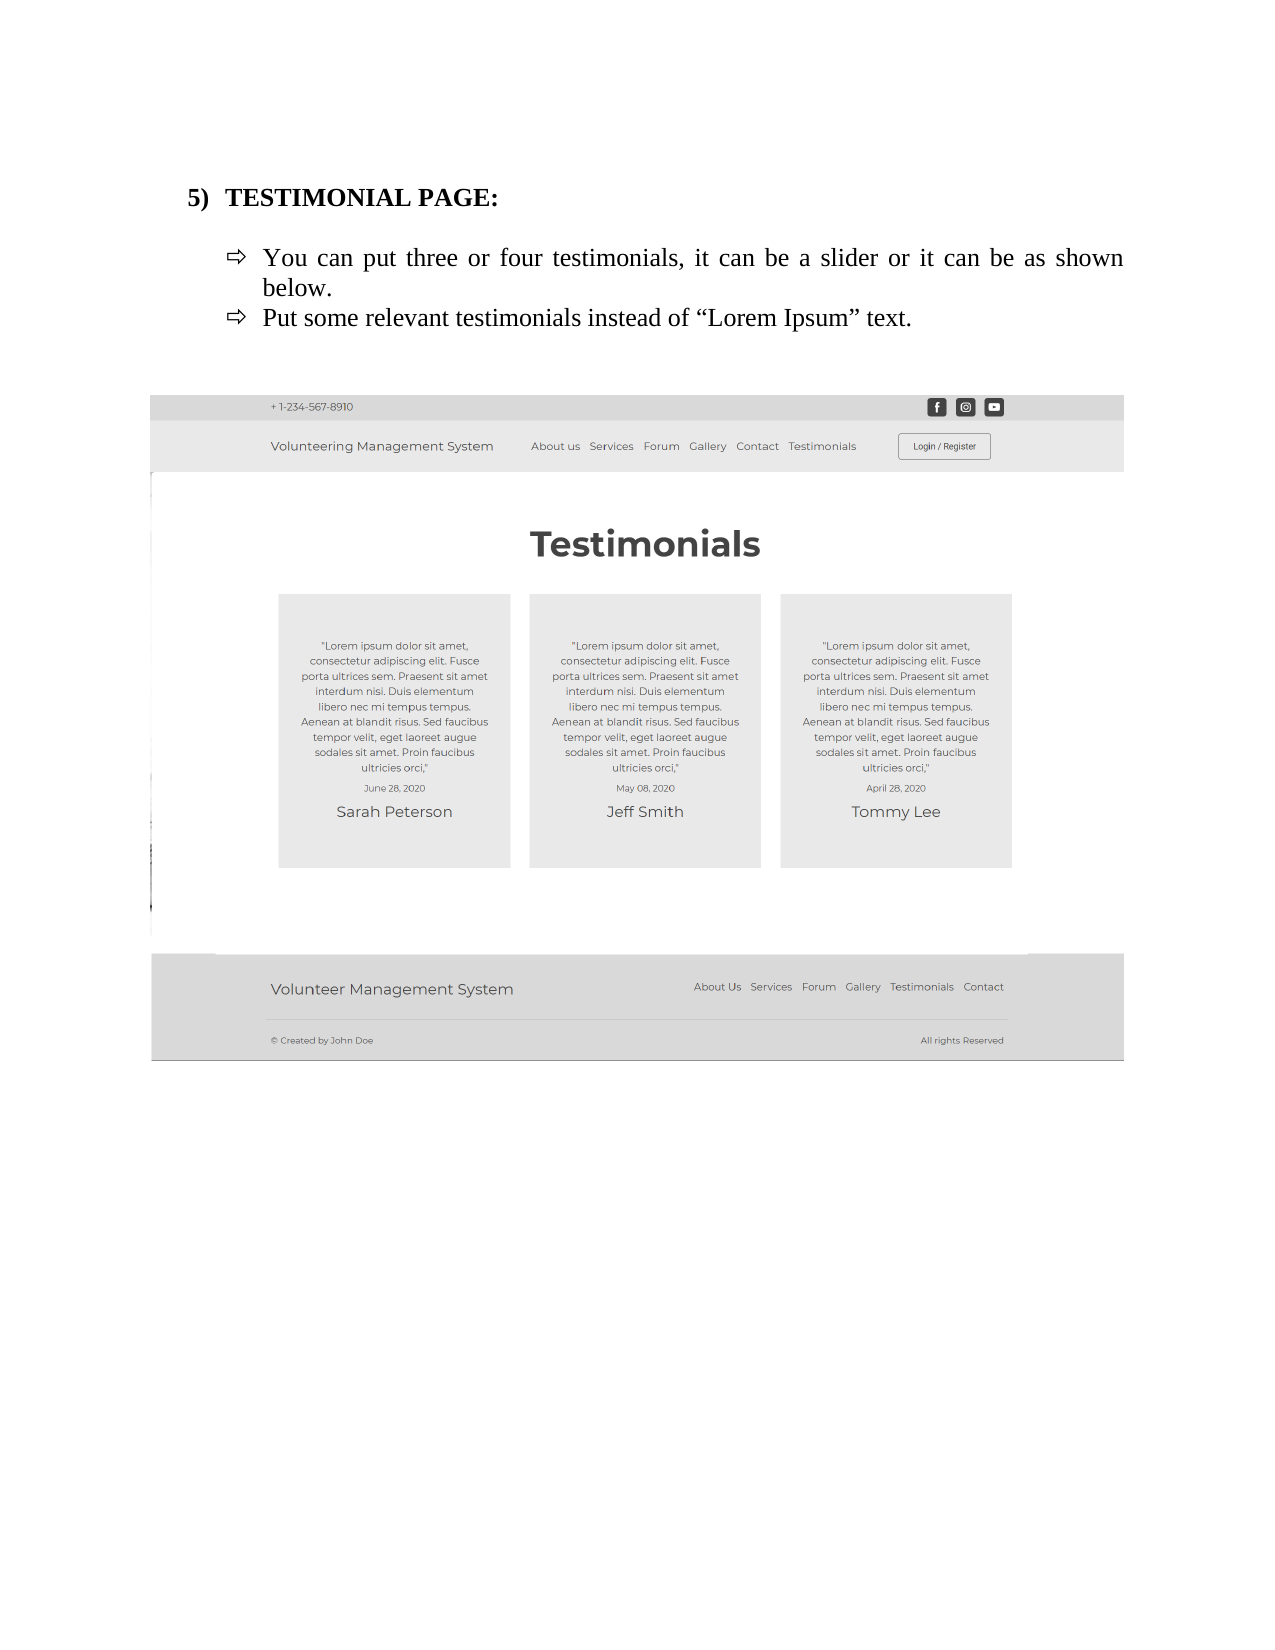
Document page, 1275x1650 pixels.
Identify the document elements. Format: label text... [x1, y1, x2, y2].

picture [150, 395, 1124, 1061]
list Put some relevant testimonials instead of “Lorem Ipsum” text. [225, 302, 1125, 332]
list TESTIMONIAL PAGE: [187, 182, 1125, 212]
list You can put three or four testimonials, it can be a slider or it can be as shown below. [225, 242, 1125, 302]
